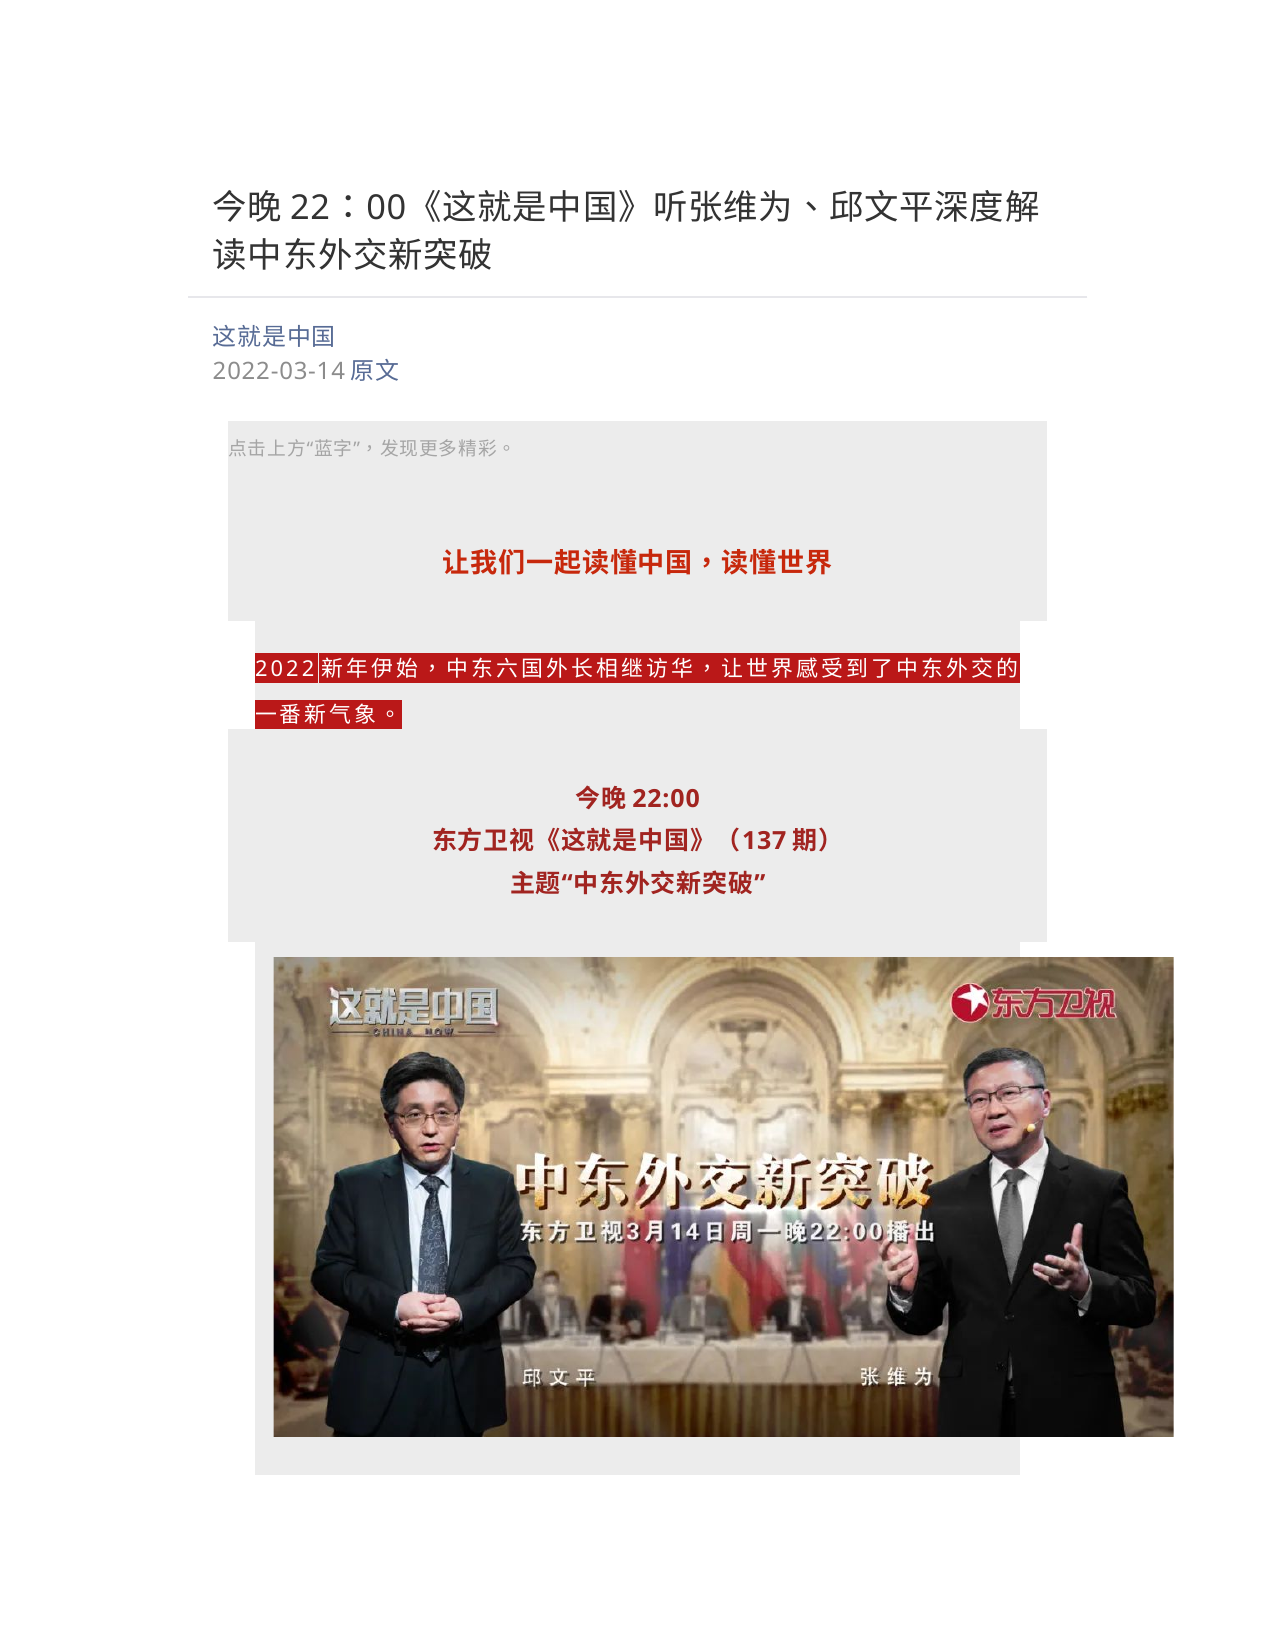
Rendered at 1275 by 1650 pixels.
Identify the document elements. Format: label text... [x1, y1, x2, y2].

title 今晚22：00《这就是中国》听张维为、邱文平深度解读中东外交新突破 [187, 150, 1087, 298]
list 这就是中国 [212, 320, 1062, 352]
text 主题“中东外交新突破” [228, 857, 1047, 899]
text 让我们一起读懂中国，读懂世界 [228, 541, 1047, 581]
text 点击上方“蓝字”，发现更多精彩。 [228, 421, 1047, 461]
text 今晚22:00 [228, 772, 1047, 814]
text 2022-03-14原文 发表于 [212, 352, 1062, 386]
text 2022新年伊始，中东六国外长相继访华，让世界感受到了中东外交的一番新气象。 [255, 636, 1020, 729]
picture [273, 957, 1174, 1437]
text 东方卫视《这就是中国》（137期） [228, 814, 1047, 857]
